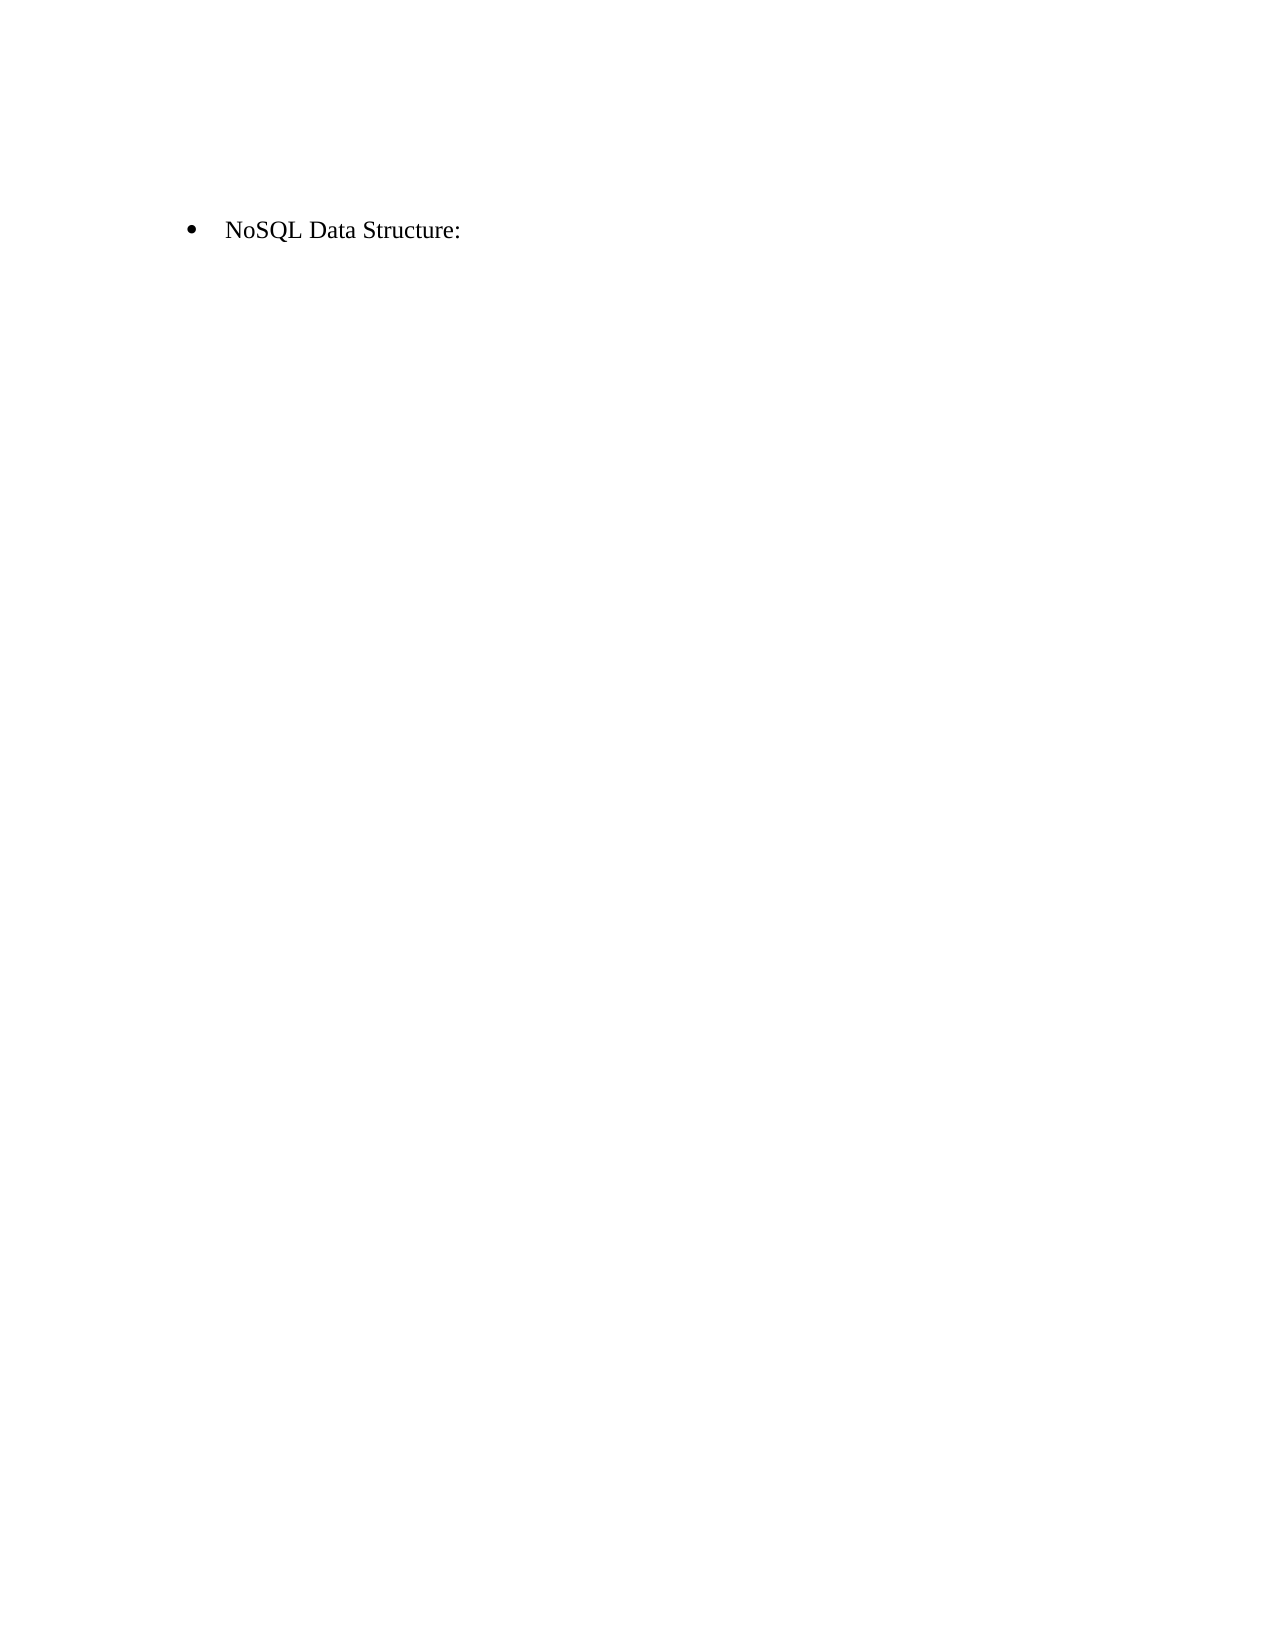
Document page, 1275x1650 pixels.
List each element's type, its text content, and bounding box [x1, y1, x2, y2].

list NoSQL Data Structure: [187, 215, 1125, 243]
